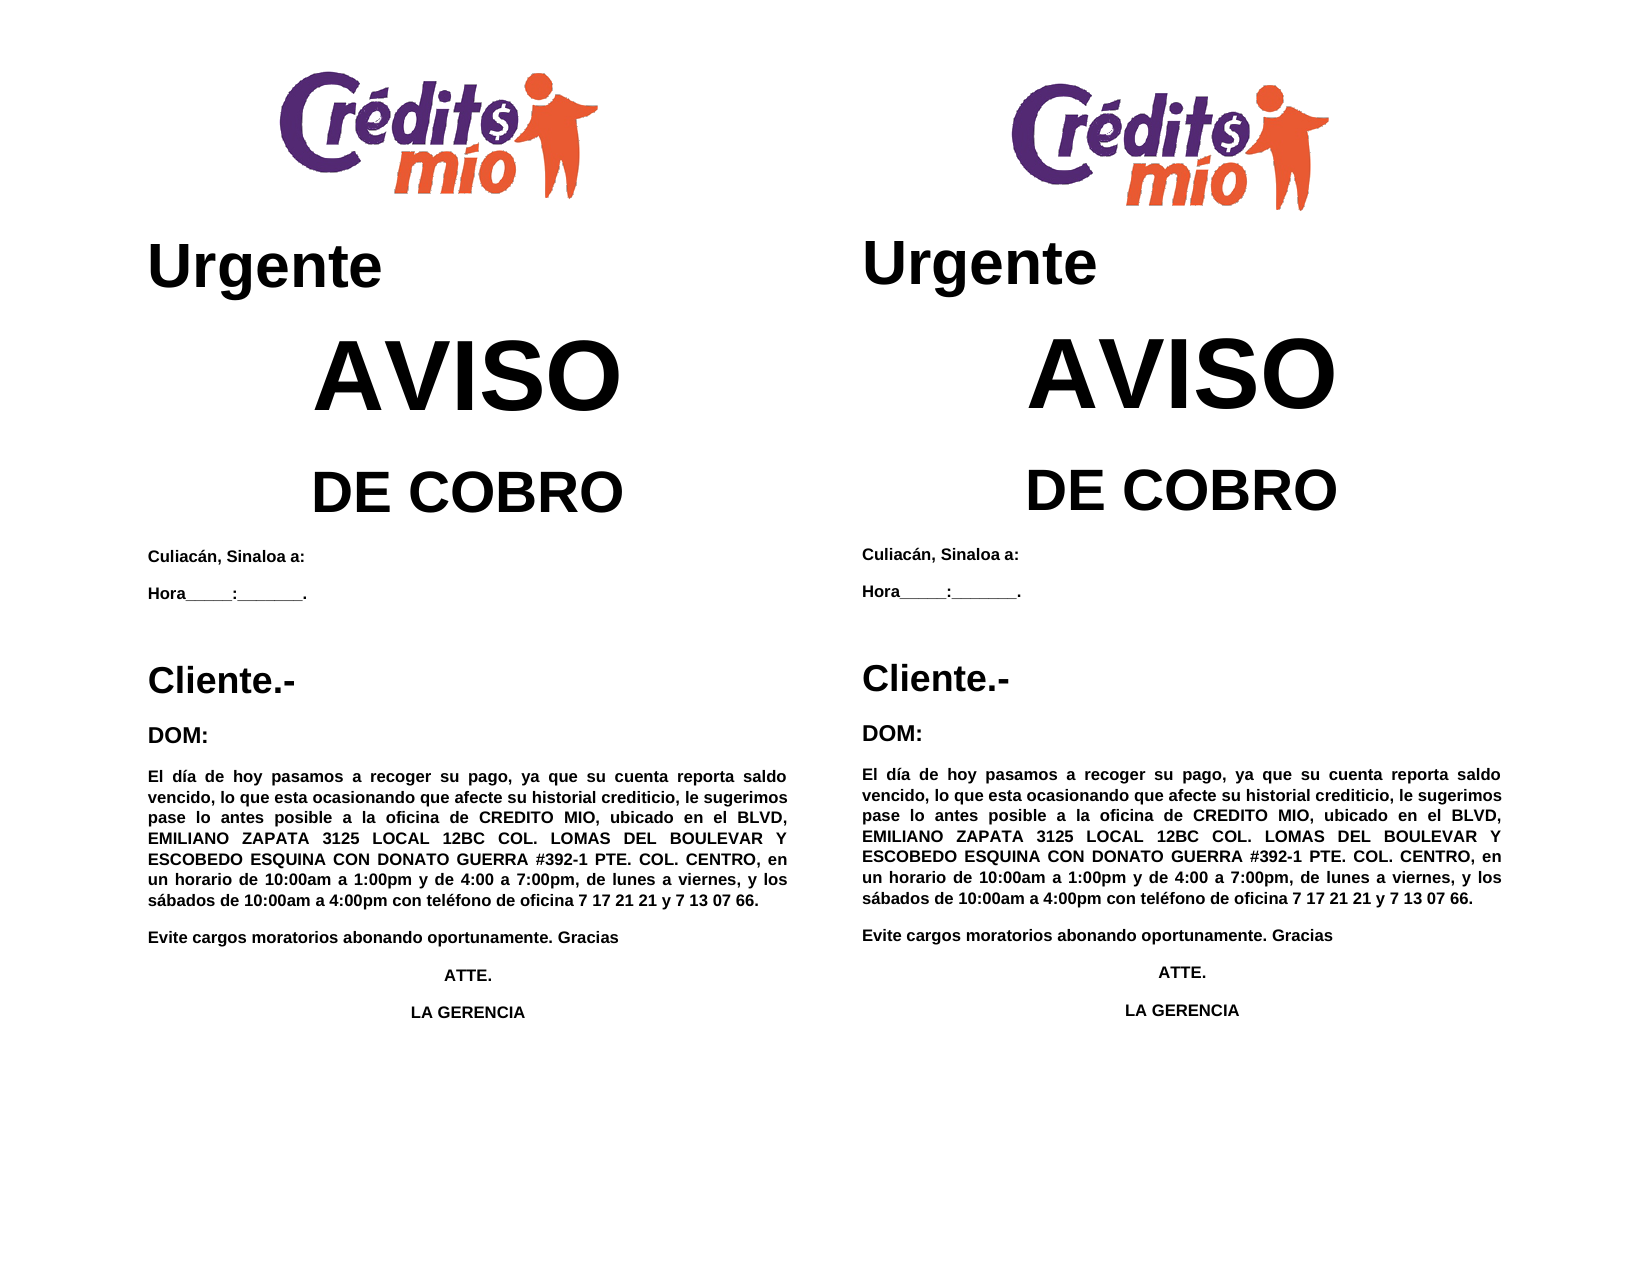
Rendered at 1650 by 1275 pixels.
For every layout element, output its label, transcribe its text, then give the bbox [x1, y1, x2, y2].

text Culiacán, Sinaloa a: [862, 544, 1502, 564]
text Cliente.- [148, 659, 788, 702]
text Evite cargos moratorios abonando oportunamente. Gracias [148, 928, 788, 947]
text AVISO [148, 317, 788, 432]
text Evite cargos moratorios abonando oportunamente. Gracias [862, 926, 1502, 945]
text DOM: [148, 722, 788, 748]
text DOM: [862, 719, 1502, 746]
text Urgente [862, 226, 1502, 298]
text El día de hoy pasamos a recoger su pago, ya que su cuenta reporta saldo vencido, lo que esta ocasionando que afecte su historial crediticio, le sugerimos pase lo antes posible a la oficina de CREDITO MIO, ubicado en el BLVD, EMILIANO ZAPATA 3125 LOCAL 12BC COL. LOMAS DEL BOULEVAR Y ESCOBEDO ESQUINA CON DONATO GUERRA #392-1 PTE. COL. CENTRO, en un horario de 10:00am a 1:00pm y de 4:00 a 7:00pm, de lunes a viernes, y los sábados de 10:00am a 4:00pm con teléfono de oficina 7 17 21 21 y 7 13 07 66. [148, 767, 788, 910]
picture [1010, 68, 1329, 220]
text Cliente.- [862, 656, 1502, 699]
text DE COBRO [148, 458, 788, 525]
text Culiacán, Sinaloa a: [148, 547, 788, 566]
text Hora_____:_______. [148, 584, 788, 603]
text El día de hoy pasamos a recoger su pago, ya que su cuenta reporta saldo vencido, lo que esta ocasionando que afecte su historial crediticio, le sugerimos pase lo antes posible a la oficina de CREDITO MIO, ubicado en el BLVD, EMILIANO ZAPATA 3125 LOCAL 12BC COL. LOMAS DEL BOULEVAR Y ESCOBEDO ESQUINA CON DONATO GUERRA #392-1 PTE. COL. CENTRO, en un horario de 10:00am a 1:00pm y de 4:00 a 7:00pm, de lunes a viernes, y los sábados de 10:00am a 4:00pm con teléfono de oficina 7 17 21 21 y 7 13 07 66. [862, 765, 1502, 908]
text AVISO [862, 314, 1502, 429]
text DE COBRO [862, 455, 1502, 522]
text ATTE. [148, 965, 788, 984]
picture [278, 56, 598, 208]
text Hora_____:_______. [862, 582, 1502, 601]
text Urgente [148, 228, 788, 300]
text LA GERENCIA [148, 1003, 788, 1022]
text ATTE. [862, 963, 1502, 982]
text LA GERENCIA [862, 1000, 1502, 1019]
